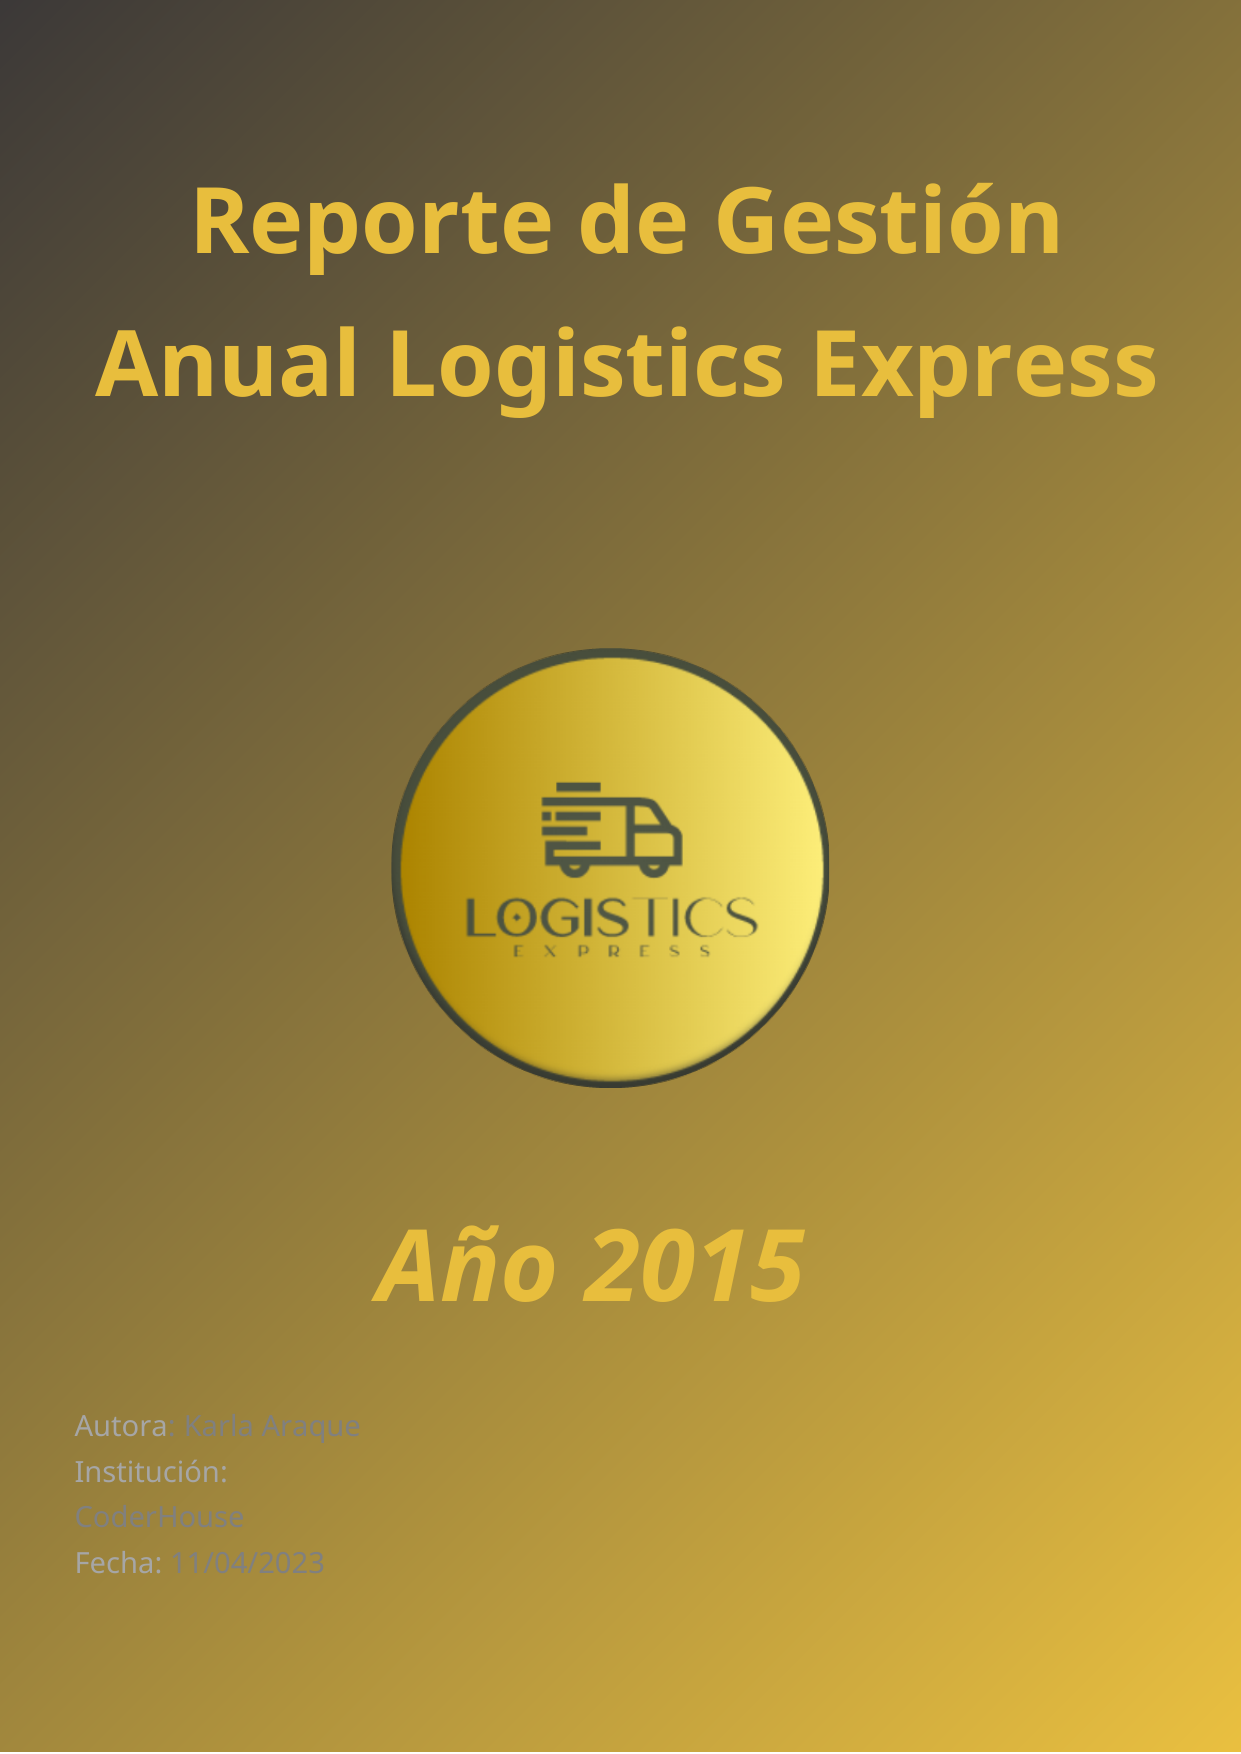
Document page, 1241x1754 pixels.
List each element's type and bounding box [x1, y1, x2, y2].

picture [391, 648, 830, 1088]
